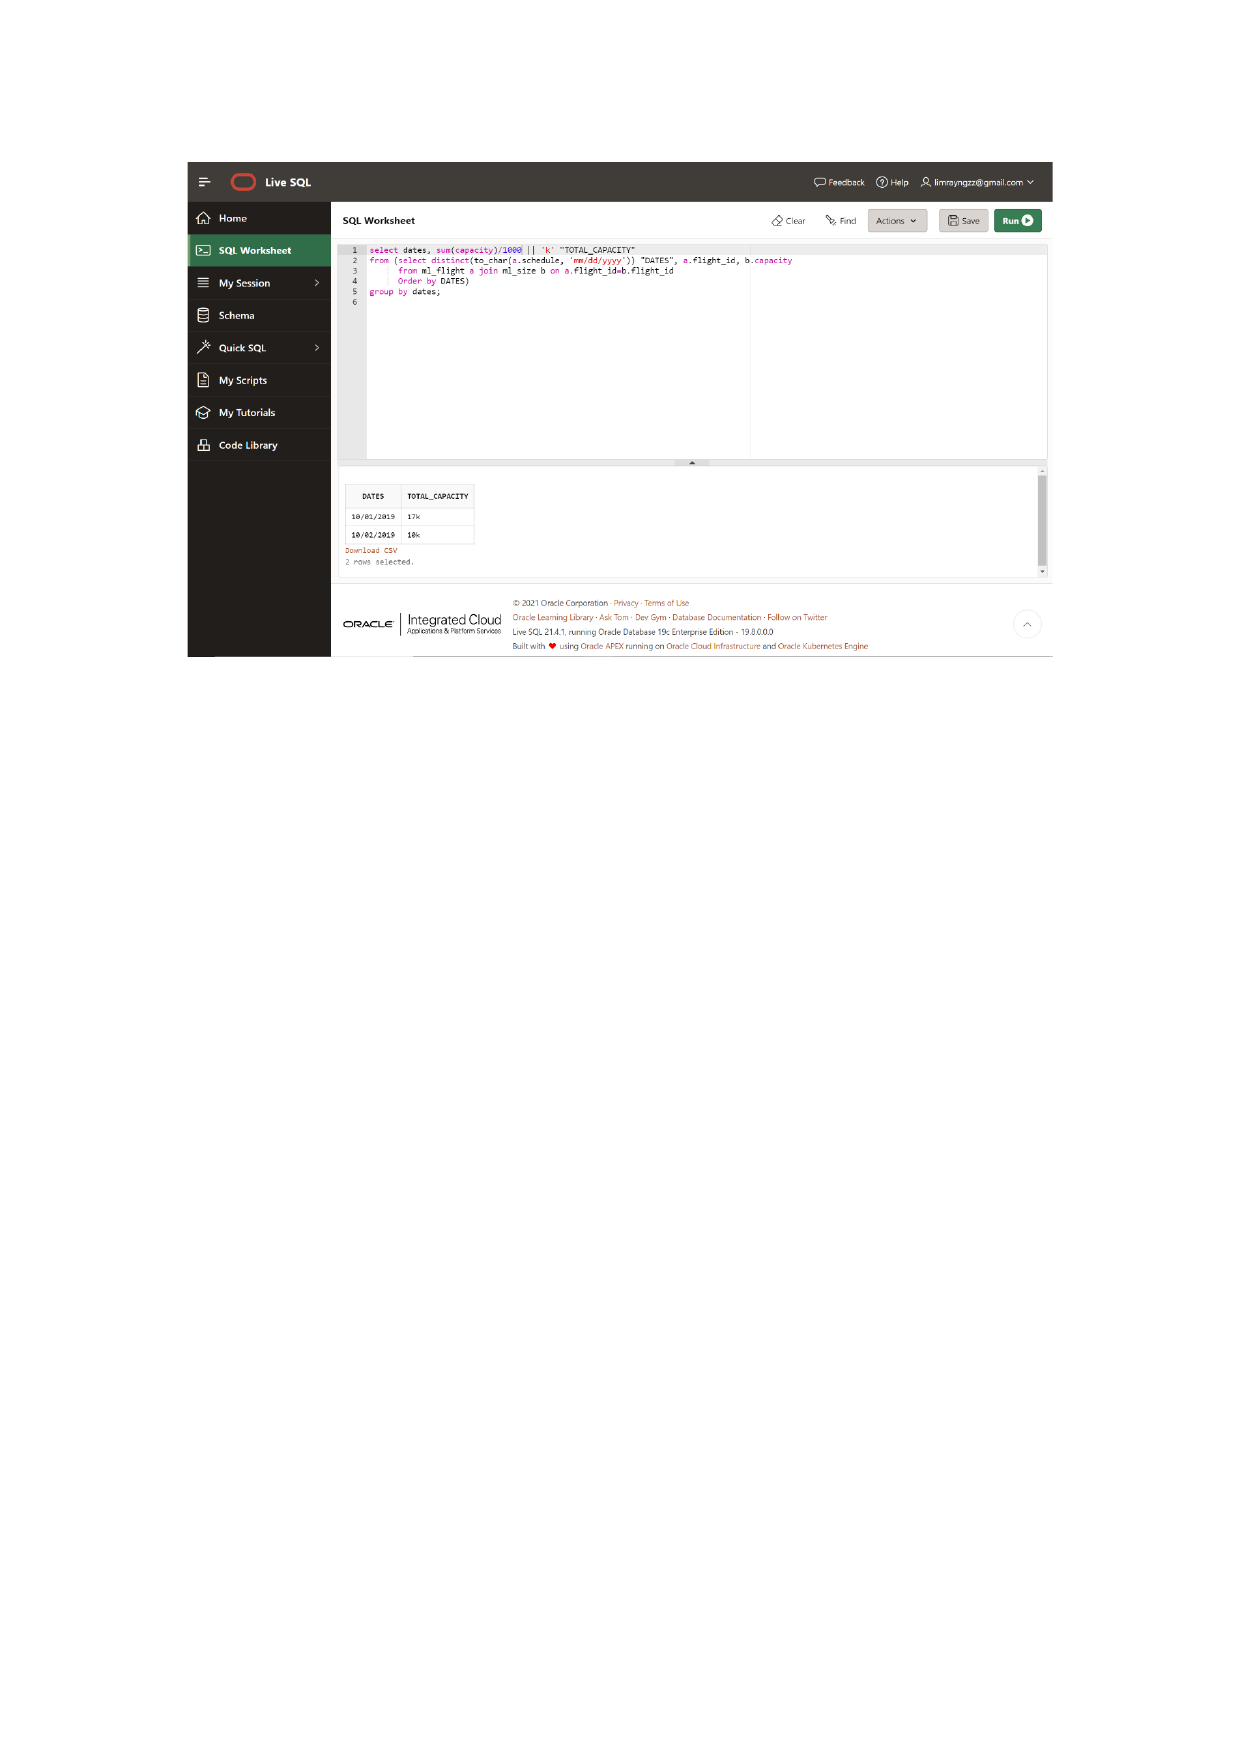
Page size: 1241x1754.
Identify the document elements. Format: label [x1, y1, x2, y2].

picture [187, 162, 1053, 657]
